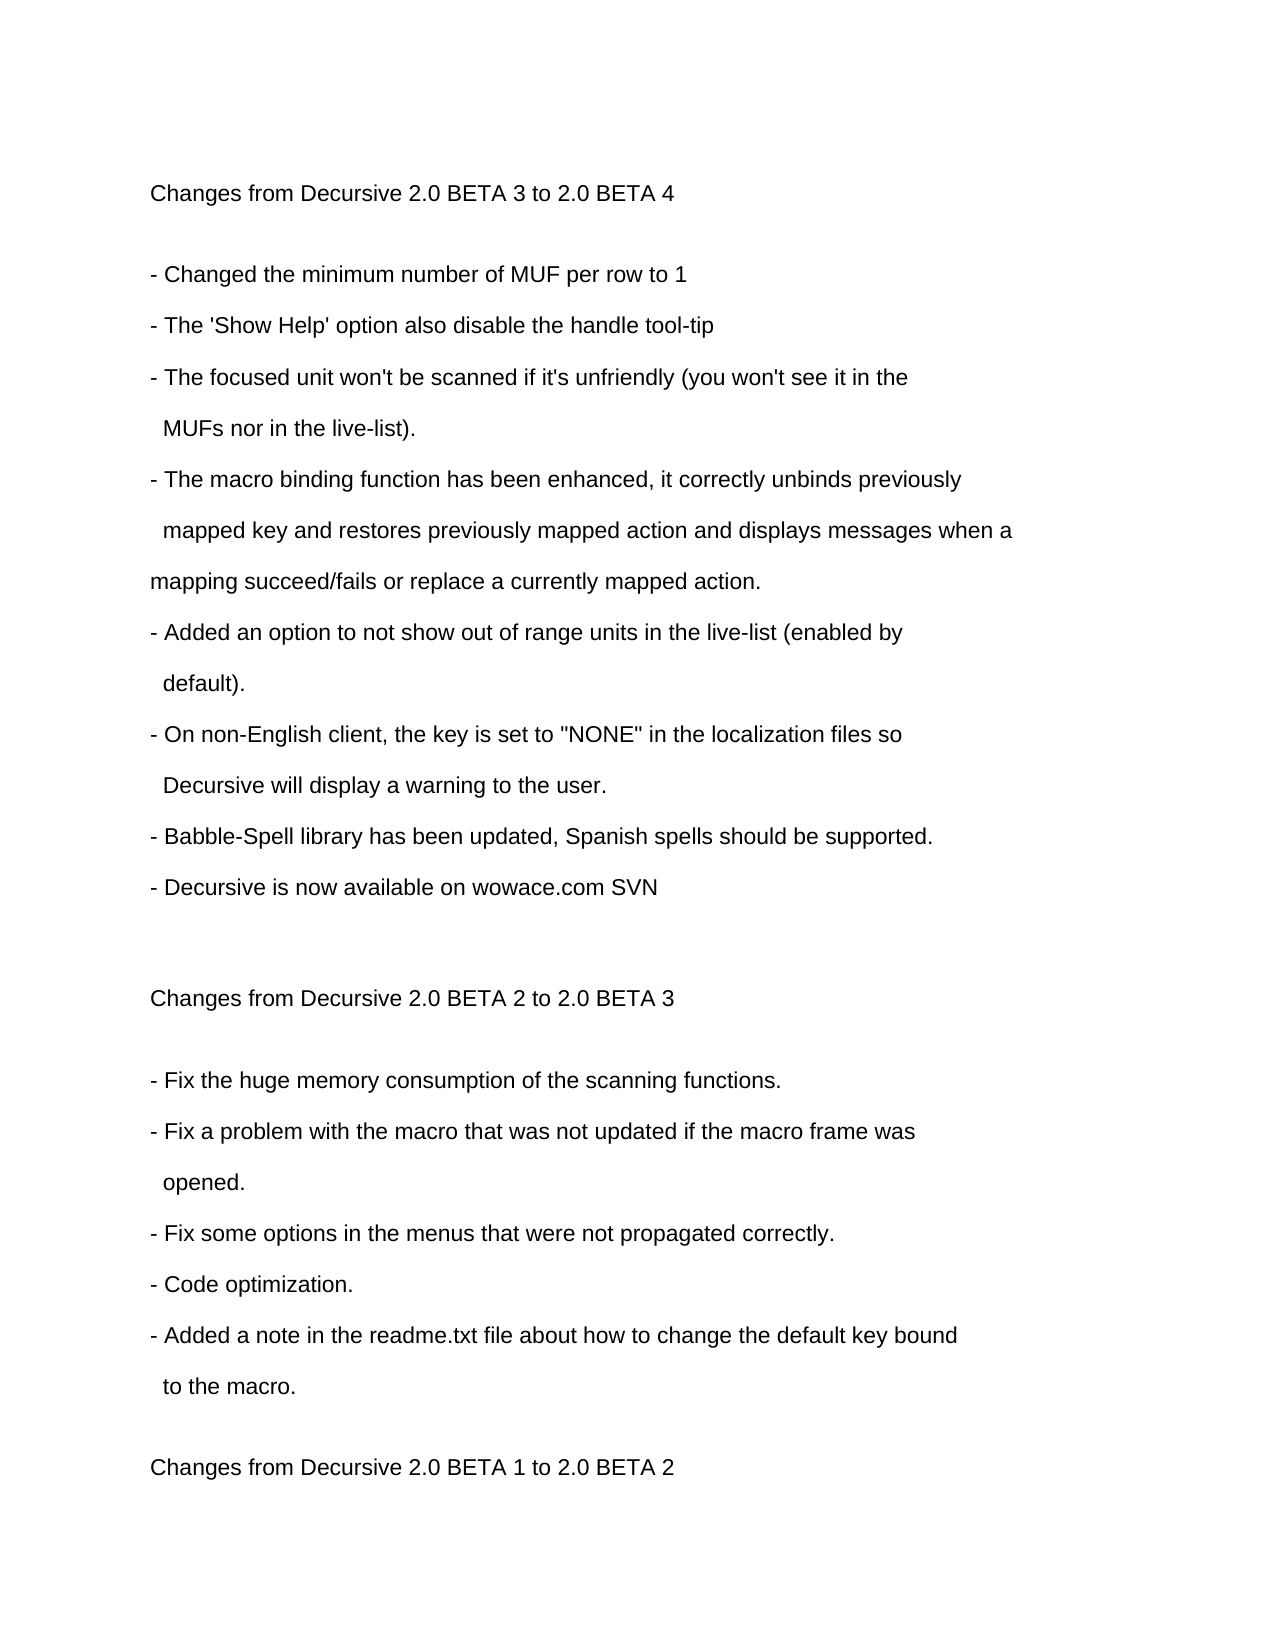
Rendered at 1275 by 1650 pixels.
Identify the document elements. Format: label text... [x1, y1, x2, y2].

text Changes from Decursive 2.0 BETA 2 to 2.0 BETA 3 [150, 985, 1125, 1012]
text MUFs nor in the live-list). [150, 414, 1125, 441]
text - Added an option to not show out of range units in the live-list (enabled by [150, 619, 1125, 645]
text - Fix a problem with the macro that was not updated if the macro frame was [150, 1118, 1125, 1144]
text - Fix some options in the menus that were not propagated correctly. [150, 1220, 1125, 1246]
text Decursive will display a warning to the user. [150, 772, 1125, 798]
text opened. [150, 1169, 1125, 1195]
text - The 'Show Help' option also disable the handle tool-tip [150, 312, 1125, 339]
text - Added a note in the readme.txt file about how to change the default key bound [150, 1322, 1125, 1348]
text Changes from Decursive 2.0 BETA 1 to 2.0 BETA 2 [150, 1454, 1125, 1481]
text - The macro binding function has been enhanced, it correctly unbinds previously [150, 466, 1125, 492]
text - Code optimization. [150, 1271, 1125, 1297]
text default). [150, 670, 1125, 696]
text mapping succeed/fails or replace a currently mapped action. [150, 568, 1125, 594]
text - The focused unit won't be scanned if it's unfriendly (you won't see it in the [150, 363, 1125, 390]
text to the macro. [150, 1373, 1125, 1399]
text - Babble-Spell library has been updated, Spanish spells should be supported. [150, 823, 1125, 849]
text - Changed the minimum number of MUF per row to 1 [150, 261, 1125, 288]
text mapped key and restores previously mapped action and displays messages when a [150, 517, 1125, 543]
text - Fix the huge memory consumption of the scanning functions. [150, 1067, 1125, 1093]
text - Decursive is now available on wowace.com SVN [150, 874, 1125, 900]
text - On non-English client, the key is set to "NONE" in the localization files so [150, 721, 1125, 747]
text Changes from Decursive 2.0 BETA 3 to 2.0 BETA 4 [150, 180, 1125, 207]
